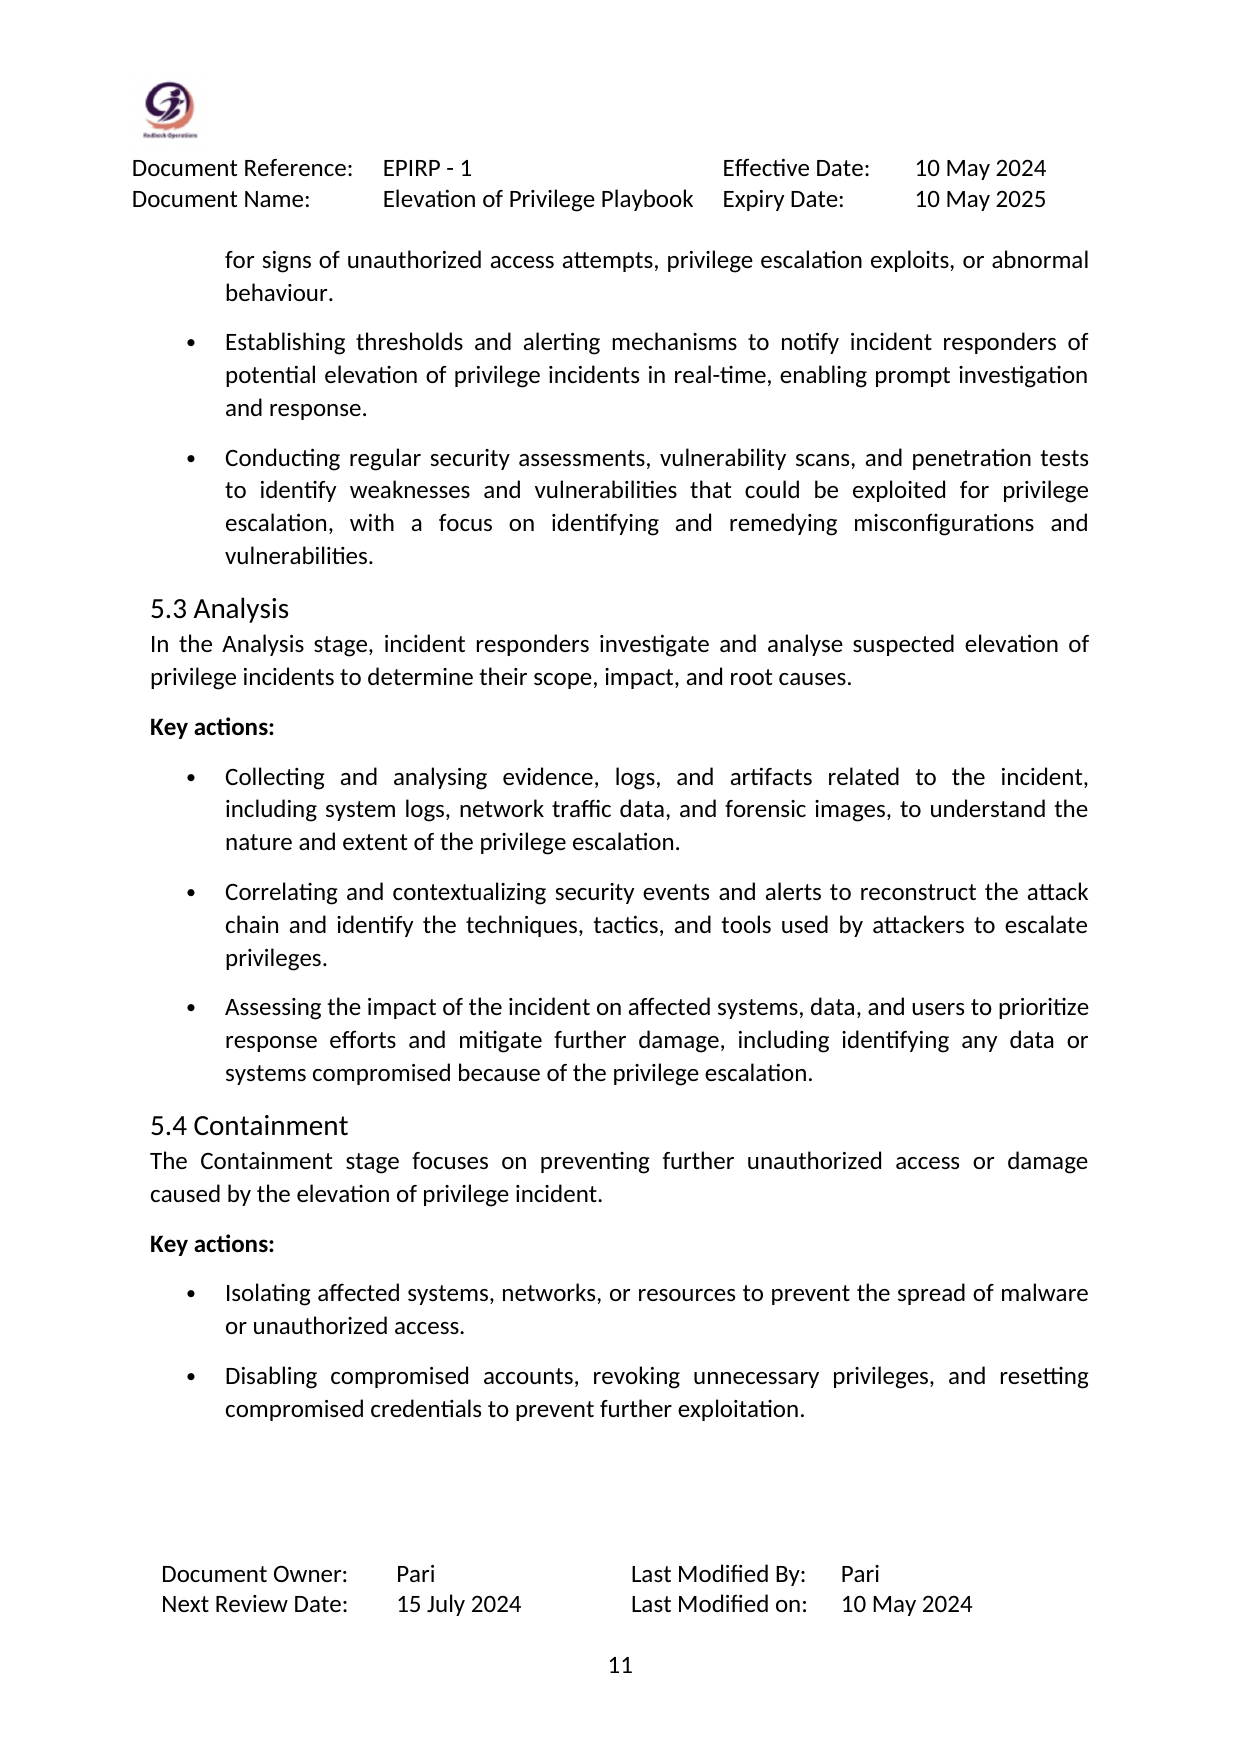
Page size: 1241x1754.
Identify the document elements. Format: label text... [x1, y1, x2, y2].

list Collecting and analysing evidence, logs, and artifacts related to the incident, including system logs, network traffic data, and forensic images, to understand the nature and extent of the privilege escalation. [187, 761, 1090, 857]
text In the Analysis stage, incident responders investigate and analyse suspected elevation of privilege incidents to determine their scope, impact, and root causes. [150, 628, 1090, 692]
list Assessing the impact of the incident on affected systems, data, and users to prioritize response efforts and mitigate further damage, including identifying any data or systems compromised because of the privilege escalation. [187, 991, 1090, 1088]
subtitle 5.4 Containment [150, 1107, 1090, 1142]
text The Containment stage focuses on preventing further unauthorized access or damage caused by the elevation of privilege incident. [150, 1145, 1090, 1209]
list Establishing thresholds and alerting mechanisms to notify incident responders of potential elevation of privilege incidents in real-time, enabling prompt investigation and response. [187, 326, 1090, 423]
list Isolating affected systems, networks, or resources to prevent the spread of malware or unauthorized access. [187, 1277, 1090, 1341]
list Correlating and contextualizing security events and alerts to reconstruct the attack chain and identify the techniques, tactics, and tools used by attackers to escalate privileges. [187, 876, 1090, 972]
list Disabling compromised accounts, revoking unnecessary privileges, and resetting compromised credentials to prevent further exploitation. [187, 1360, 1090, 1423]
text Key actions: [150, 711, 1090, 742]
text Key actions: [150, 1228, 1090, 1258]
list Conducting regular security assessments, vulnerability scans, and penetration tests to identify weaknesses and vulnerabilities that could be exploited for privilege escalation, with a focus on identifying and remedying misconfigurations and vulnerabilities. [187, 442, 1090, 571]
subtitle 5.3 Analysis [150, 590, 1090, 626]
picture [129, 73, 206, 151]
